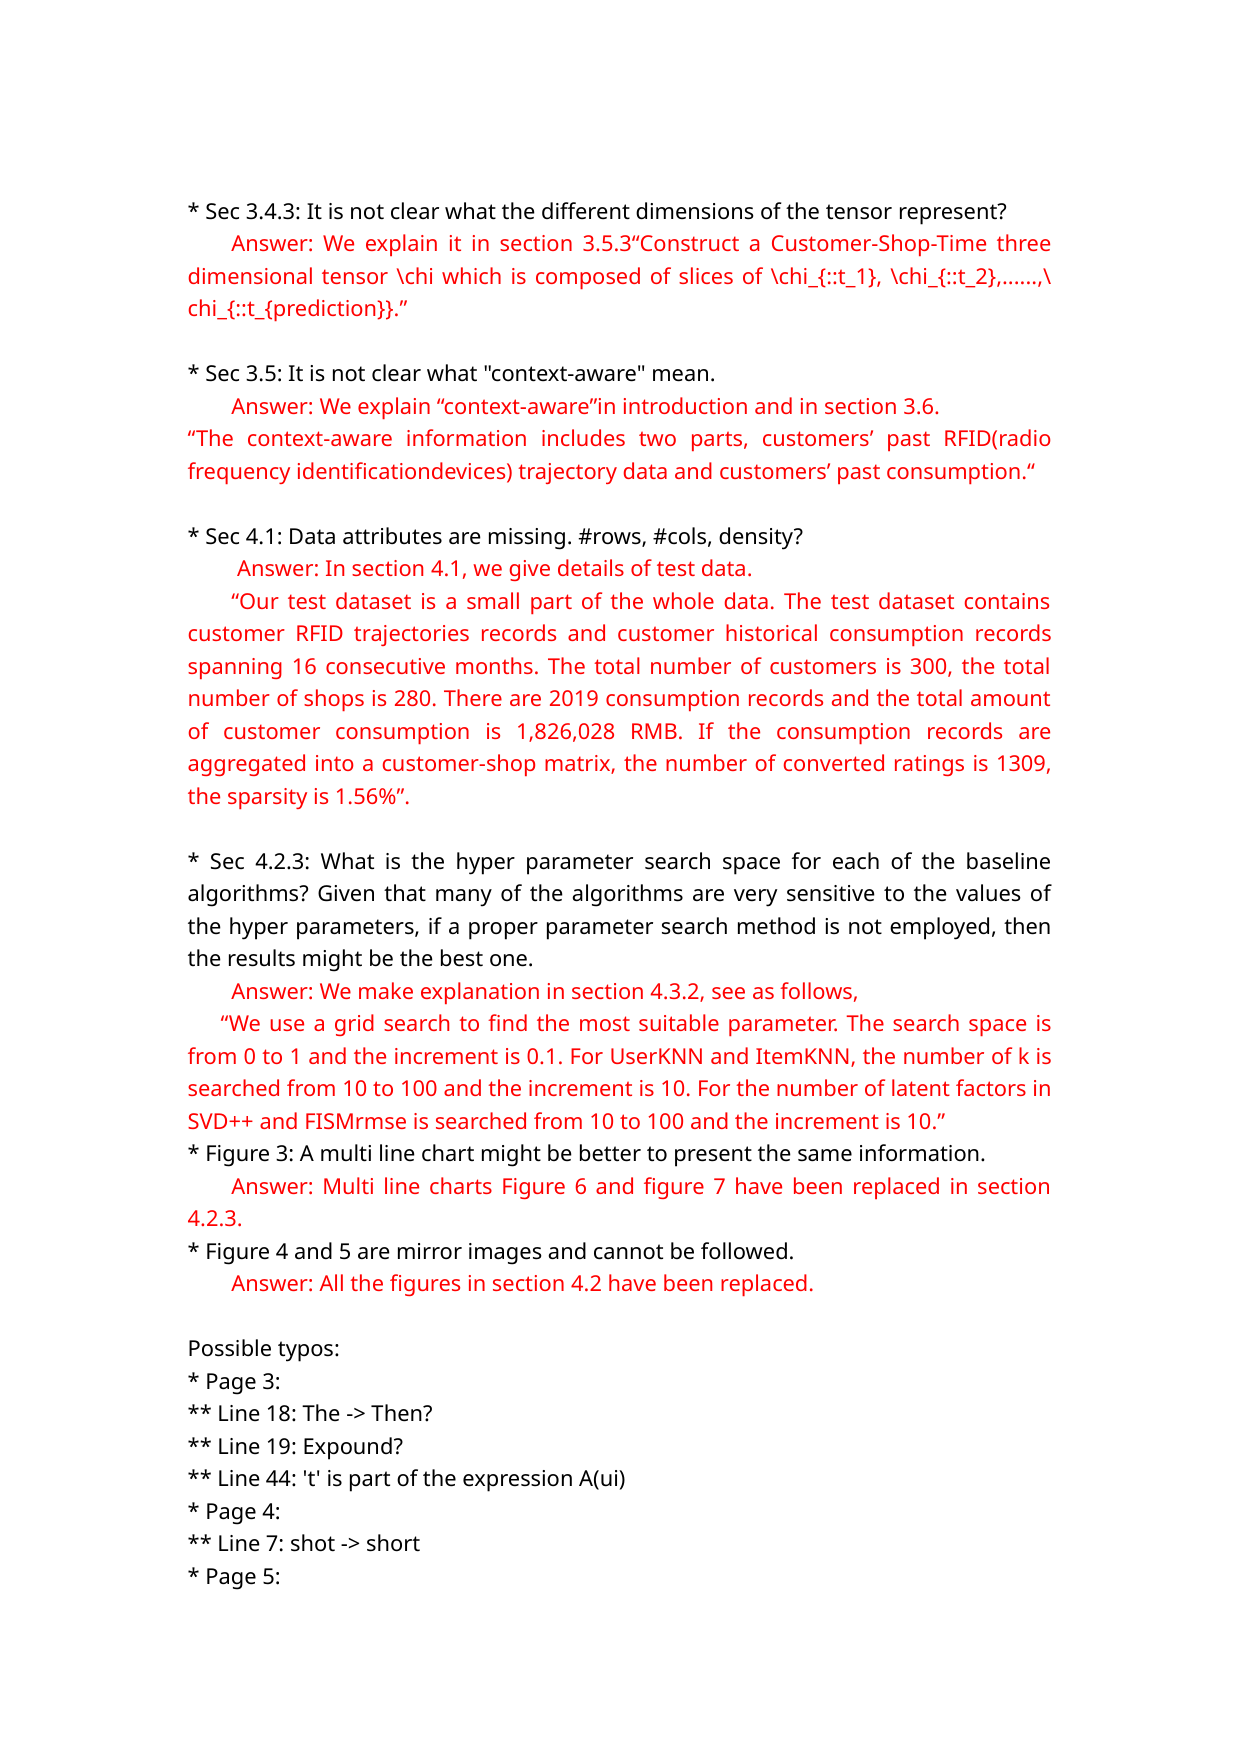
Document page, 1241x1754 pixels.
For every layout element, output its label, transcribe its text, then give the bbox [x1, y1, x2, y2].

text “We use a grid search to find the most suitable parameter. The search space is from 0 to 1 and the increment is 0.1. For UserKNN and ItemKNN, the number of k is searched from 10 to 100 and the increment is 10. For the number of latent factors in SVD++ and FISMrmse is searched from 10 to 100 and the increment is 10.” [187, 1007, 1053, 1137]
text Answer: Multi line charts Figure 6 and figure 7 have been replaced in section 4.2.3. [187, 1169, 1053, 1234]
text “The context-aware information includes two parts, customers’ past RFID(radio frequency identificationdevices) trajectory data and customers’ past consumption.“ [187, 422, 1053, 487]
text * Page 5: [187, 1559, 1053, 1592]
text * Sec 3.5: It is not clear what "context-aware" mean. [187, 357, 1053, 389]
text Answer: We explain “context-aware”in introduction and in section 3.6. [187, 389, 1053, 422]
text ** Line 44: 't' is part of the expression A(ui) [187, 1462, 1053, 1494]
text Answer: In section 4.1, we give details of test data. [187, 552, 1053, 584]
text Answer: We explain it in section 3.5.3“Construct a Customer-Shop-Time three dimensional tensor \chi which is composed of slices of \chi_{::t_1}, \chi_{::t_2},......,\chi_{::t_{prediction}}.” [187, 227, 1053, 324]
text * Sec 3.4.3: It is not clear what the different dimensions of the tensor represent? [187, 194, 1053, 227]
text ** Line 18: The -> Then? [187, 1397, 1053, 1429]
text * Figure 4 and 5 are mirror images and cannot be followed. [187, 1234, 1053, 1267]
text * Sec 4.2.3: What is the hyper parameter search space for each of the baseline algorithms? Given that many of the algorithms are very sensitive to the values of the hyper parameters, if a proper parameter search method is not employed, then the results might be the best one. [187, 844, 1053, 974]
text * Page 4: [187, 1494, 1053, 1527]
text * Sec 4.1: Data attributes are missing. #rows, #cols, density? [187, 519, 1053, 552]
text Answer: We make explanation in section 4.3.2, see as follows, [187, 974, 1053, 1007]
text “Our test dataset is a small part of the whole data. The test dataset contains customer RFID trajectories records and customer historical consumption records spanning 16 consecutive months. The total number of customers is 300, the total number of shops is 280. There are 2019 consumption records and the total amount of customer consumption is 1,826,028 RMB. If the consumption records are aggregated into a customer-shop matrix, the number of converted ratings is 1309, the sparsity is 1.56%”. [187, 584, 1053, 812]
text Answer: All the figures in section 4.2 have been replaced. [187, 1267, 1053, 1299]
text * Page 3: [187, 1364, 1053, 1397]
text ** Line 7: shot -> short [187, 1527, 1053, 1559]
text ** Line 19: Expound? [187, 1429, 1053, 1462]
text Possible typos: [187, 1332, 1053, 1364]
text * Figure 3: A multi line chart might be better to present the same information. [187, 1137, 1053, 1169]
